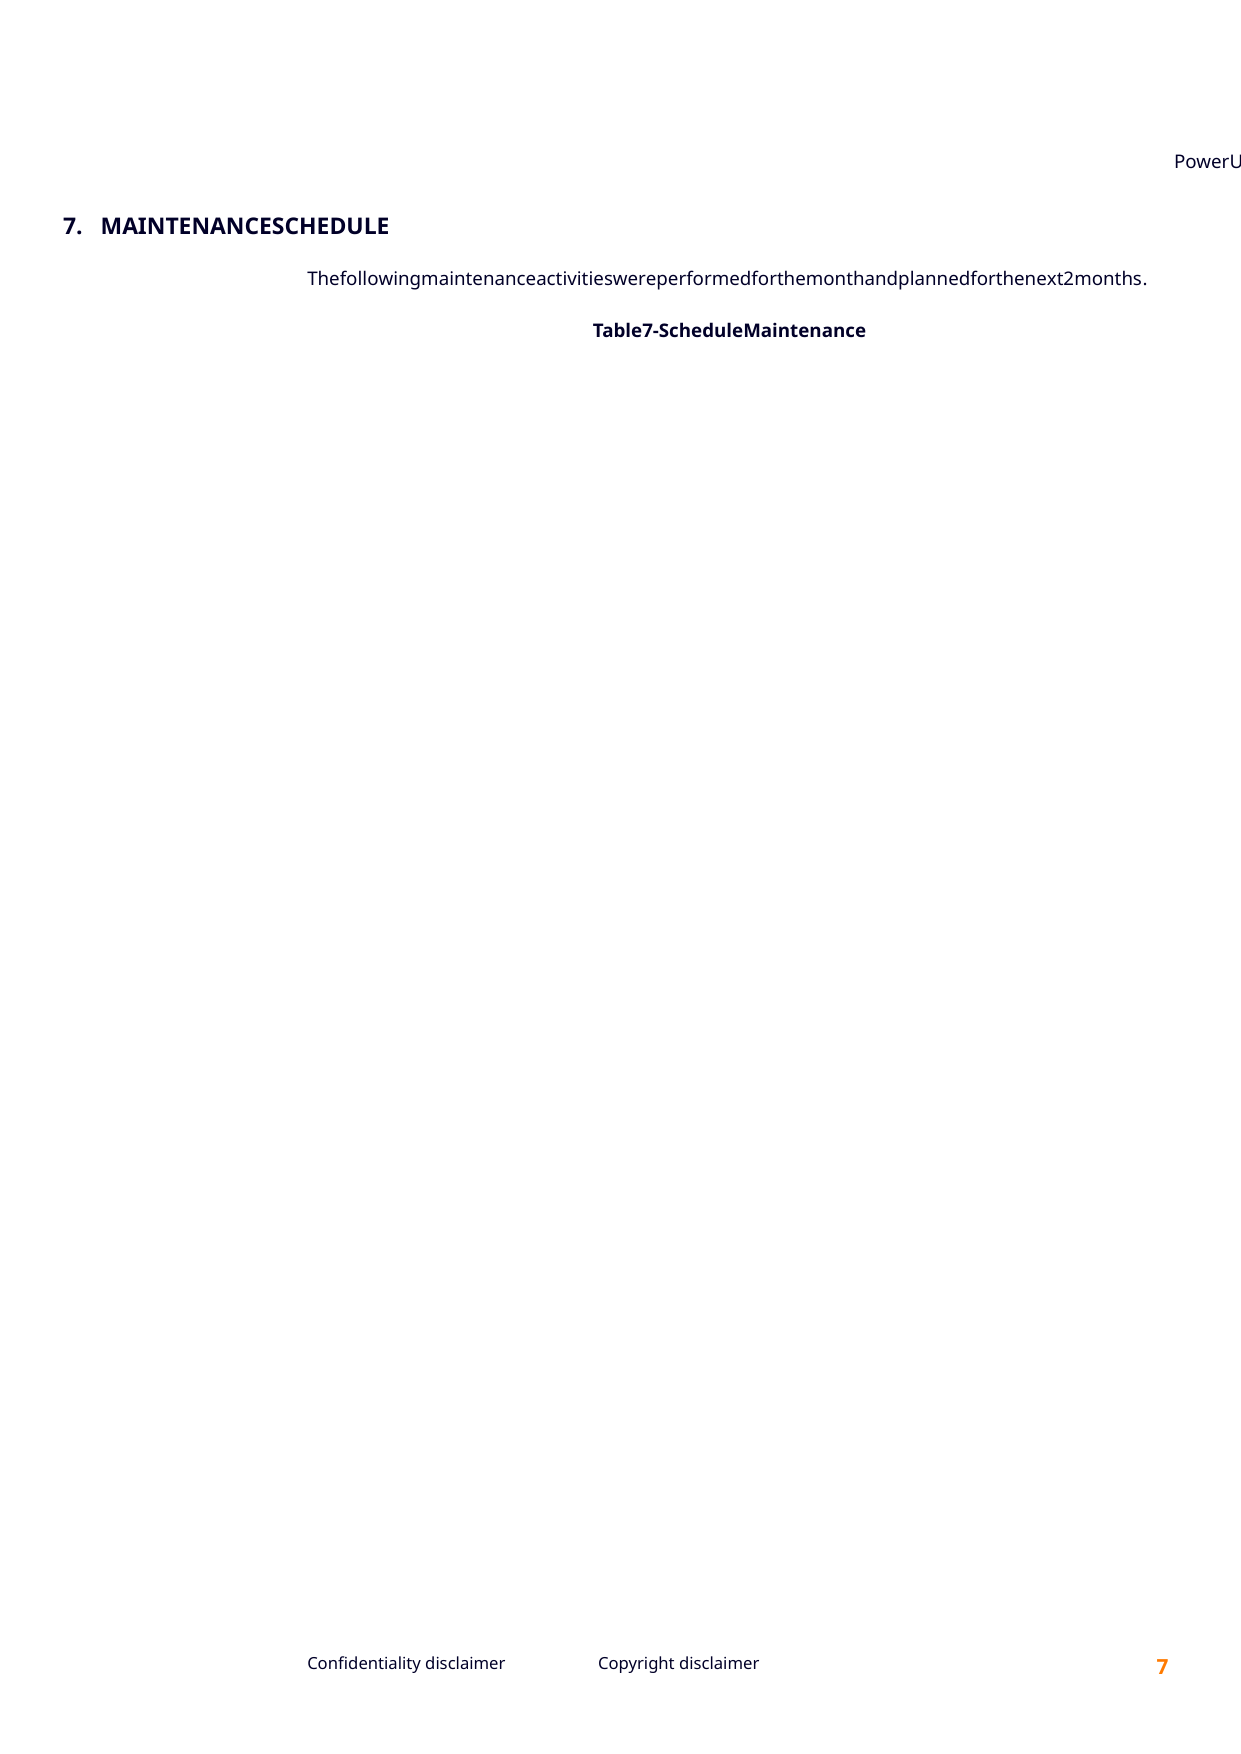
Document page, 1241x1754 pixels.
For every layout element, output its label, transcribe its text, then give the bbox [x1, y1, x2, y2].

subtitle MaintenanceSchedule [83, 213, 1152, 240]
list Thefollowingmaintenanceactivitieswereperformedforthemonthandplannedforthenext2months. [307, 265, 1152, 290]
text Table7-ScheduleMaintenance [307, 317, 1152, 343]
